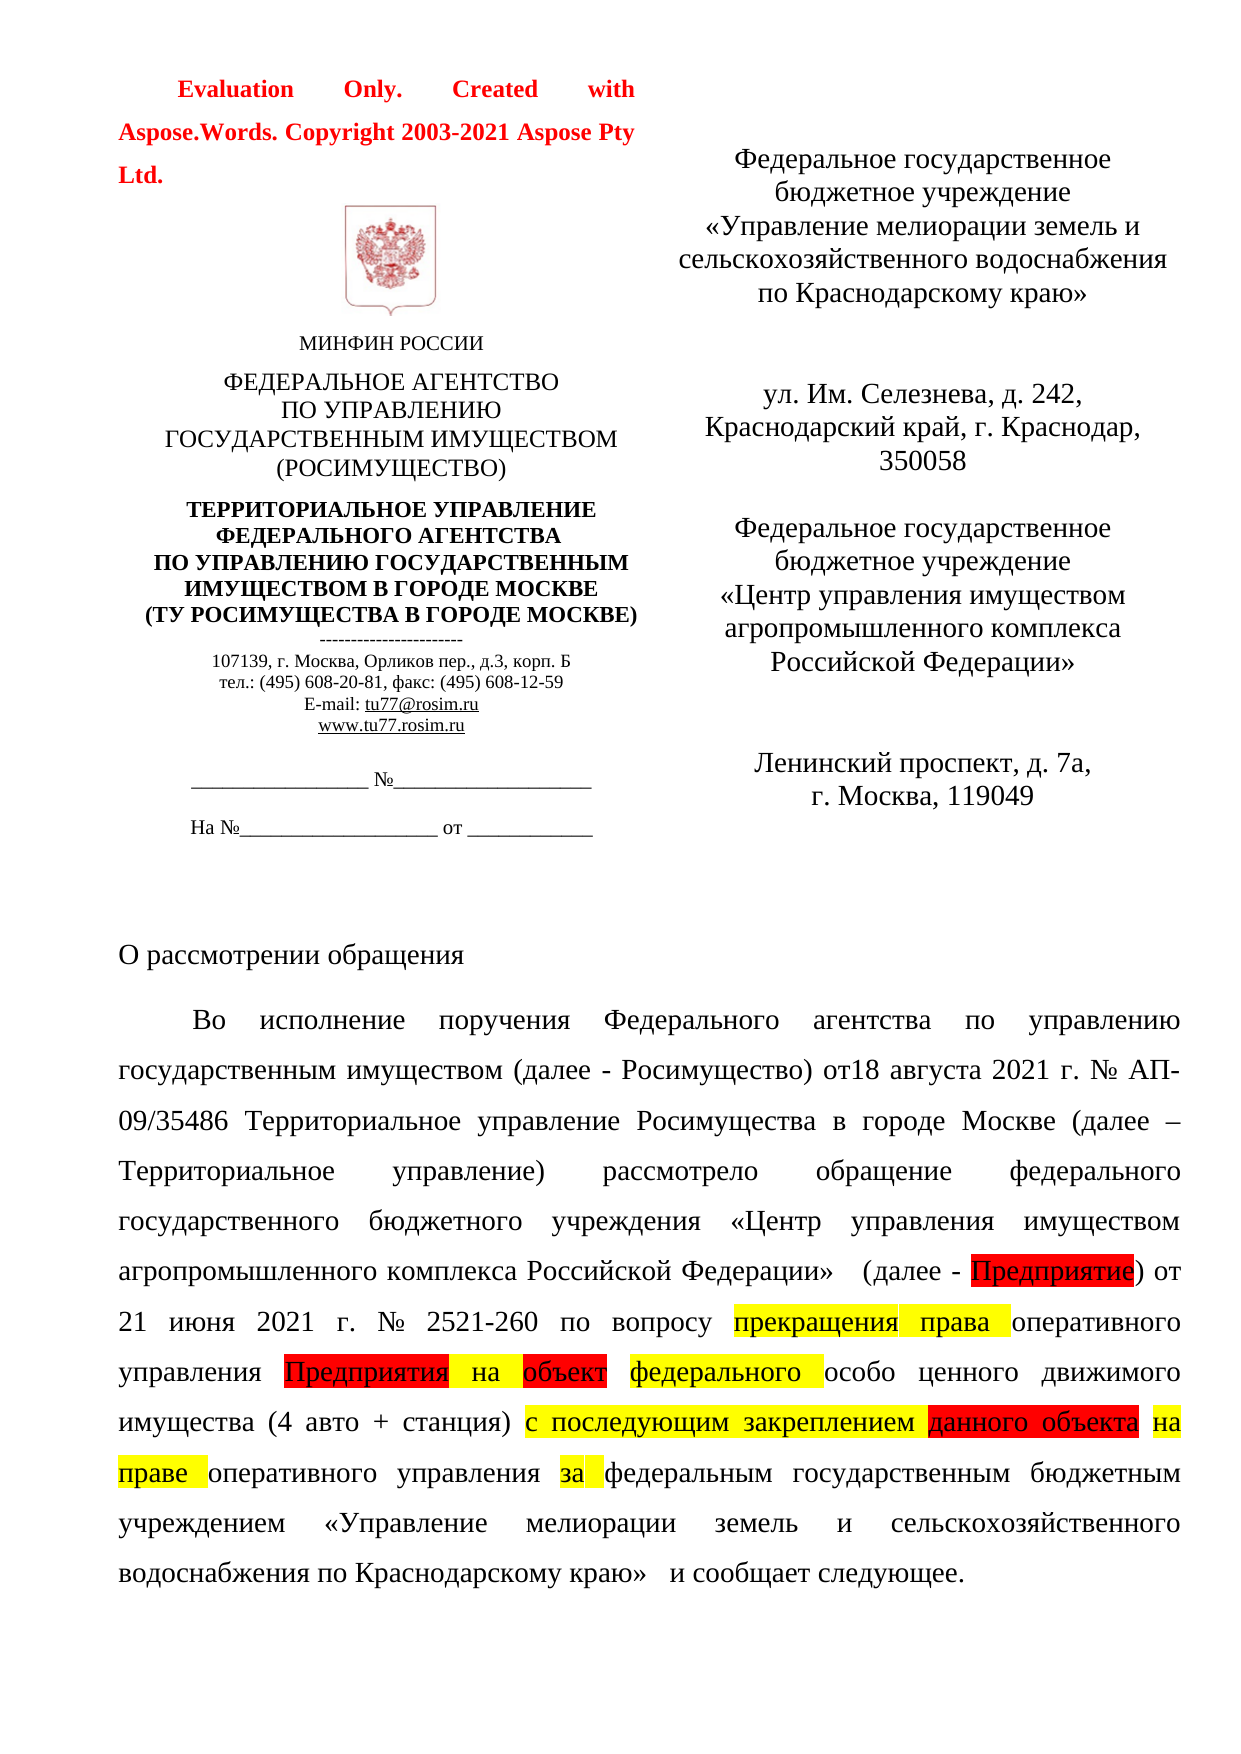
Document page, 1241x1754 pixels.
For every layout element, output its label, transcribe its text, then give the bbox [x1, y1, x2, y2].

text ГОСУДАРСТВЕННЫМ ИМУЩЕСТВОМ [118, 424, 650, 453]
text . Москва, Орликов пер., д.3, корп. Б [118, 649, 650, 671]
text ФЕДЕРАЛЬНОГО АГЕНТСТВА ПО УПРАВЛЕНИЮ ГОСУДАРСТВЕННЫМ [118, 522, 650, 575]
text МИНФИН РОССИИ [118, 331, 650, 355]
text Краснодарский край, г. Краснодар, 350058 [664, 409, 1181, 476]
text ТЕРРИТОРИАЛЬНОЕ УПРАВЛЕНИЕ [118, 496, 650, 522]
text ИМУЩЕСТВОМ В ГОРОДE МОСКВЕ [118, 575, 650, 602]
text «Управление мелиорации земель и сельскохозяйственного водоснабжения по Краснодарскому краю» [664, 208, 1181, 309]
text Федеральное государственное бюджетное учреждение [664, 510, 1181, 577]
text Ленинский проспект, д. 7а, [664, 745, 1181, 778]
text E-mail: tu77@rosim.ru [118, 693, 650, 714]
text тел.: (495) 608-20-81, факс: (495) 608-12-59 [118, 671, 650, 693]
text www.tu77.rosim.ru [118, 714, 650, 736]
picture [341, 203, 442, 316]
text ----------------------- [118, 628, 650, 649]
text Федеральное государственное бюджетное учреждение [664, 141, 1181, 208]
text «Центр управления имуществом агропромышленного комплекса Российской Федерации» [664, 577, 1181, 678]
text ПО УПРАВЛЕНИЮ [118, 396, 650, 424]
text ул. Им. Селезнева, д. 242, [664, 376, 1181, 409]
text Evaluation Only. Created with Aspose.Words. Copyright 2003-2021 Aspose Pty Ltd. [118, 74, 635, 189]
text ФЕДЕРАЛЬНОЕ АГЕНТСТВО [118, 367, 650, 396]
text (ТУ РОСИМУЩЕСТВА В ГОРОДЕ МОСКВЕ) [118, 602, 650, 628]
text О рассмотрении обращения [118, 937, 1181, 971]
text Во исполнение поручения Федерального агентства по управлению государственным имуществом (далее - Росимущество) от18 августа 2021 г. № АП-09/35486 Территориальное управление Росимущества в городе Москве (далее – Территориальное управление) рассмотрело обращение федерального государственного бюджетного учреждения «Центр управления имуществом агропромышленного комплекса Российской Федерации» (далее - Предприятие) от 21 июня 2021 г. № 2521-260 по вопросу прекращения права оперативного управления Предприятия на объект федерального особо ценного движимого имущества (4 авто + станция) с последующим закреплением данного объекта на праве оперативного управления за федеральным государственным бюджетным учреждением «Управление мелиорации земель и сельскохозяйственного водоснабжения по Краснодарскому краю» и сообщает следующее. [118, 1002, 1181, 1589]
text На №___________________ от ____________ [118, 815, 650, 839]
text (РОСИМУЩЕСТВО) [118, 453, 650, 482]
text г. Москва, 119049 [664, 778, 1181, 812]
text _________________ №___________________ [118, 767, 650, 791]
